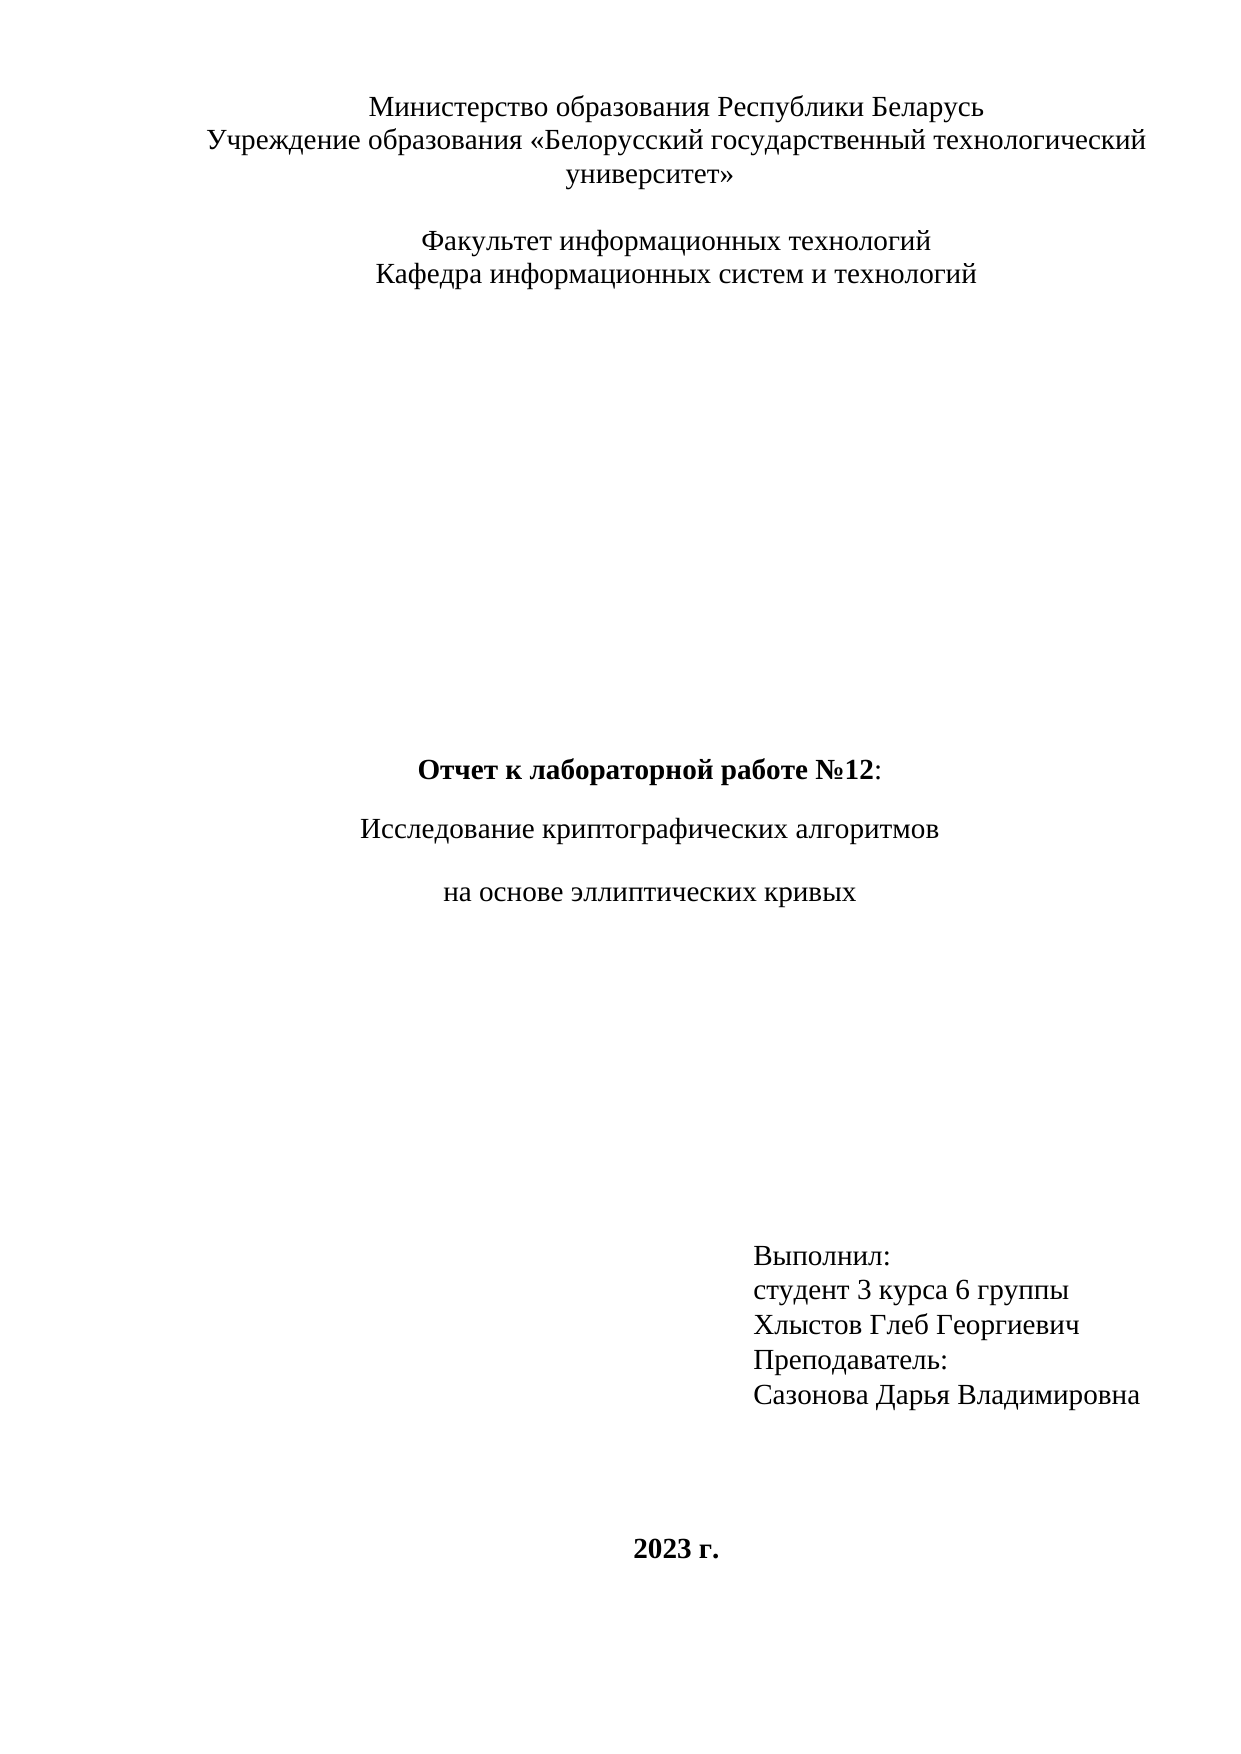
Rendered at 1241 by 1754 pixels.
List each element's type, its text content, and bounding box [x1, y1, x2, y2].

text Факультет информационных технологий [148, 223, 1152, 256]
text студент 3 курса 6 группы [148, 1272, 1152, 1305]
text Кафедра информационных систем и технологий [148, 256, 1152, 290]
text 2023 г. [148, 1531, 1152, 1565]
text Учреждение образования «Белорусский государственный технологический университет» [148, 122, 1152, 189]
text Исследование криптографических алгоритмов [148, 811, 1152, 844]
text на основе эллиптических кривых [148, 874, 1152, 908]
text Преподаватель: [148, 1342, 1152, 1376]
text Министерство образования Республики Беларусь [148, 89, 1152, 122]
text Выполнил: [148, 1238, 1152, 1272]
text Отчет к лабораторной работе №12: [148, 752, 1152, 786]
text Хлыстов Глеб Георгиевич [148, 1307, 1152, 1341]
text Сазонова Дарья Владимировна [148, 1377, 1152, 1411]
